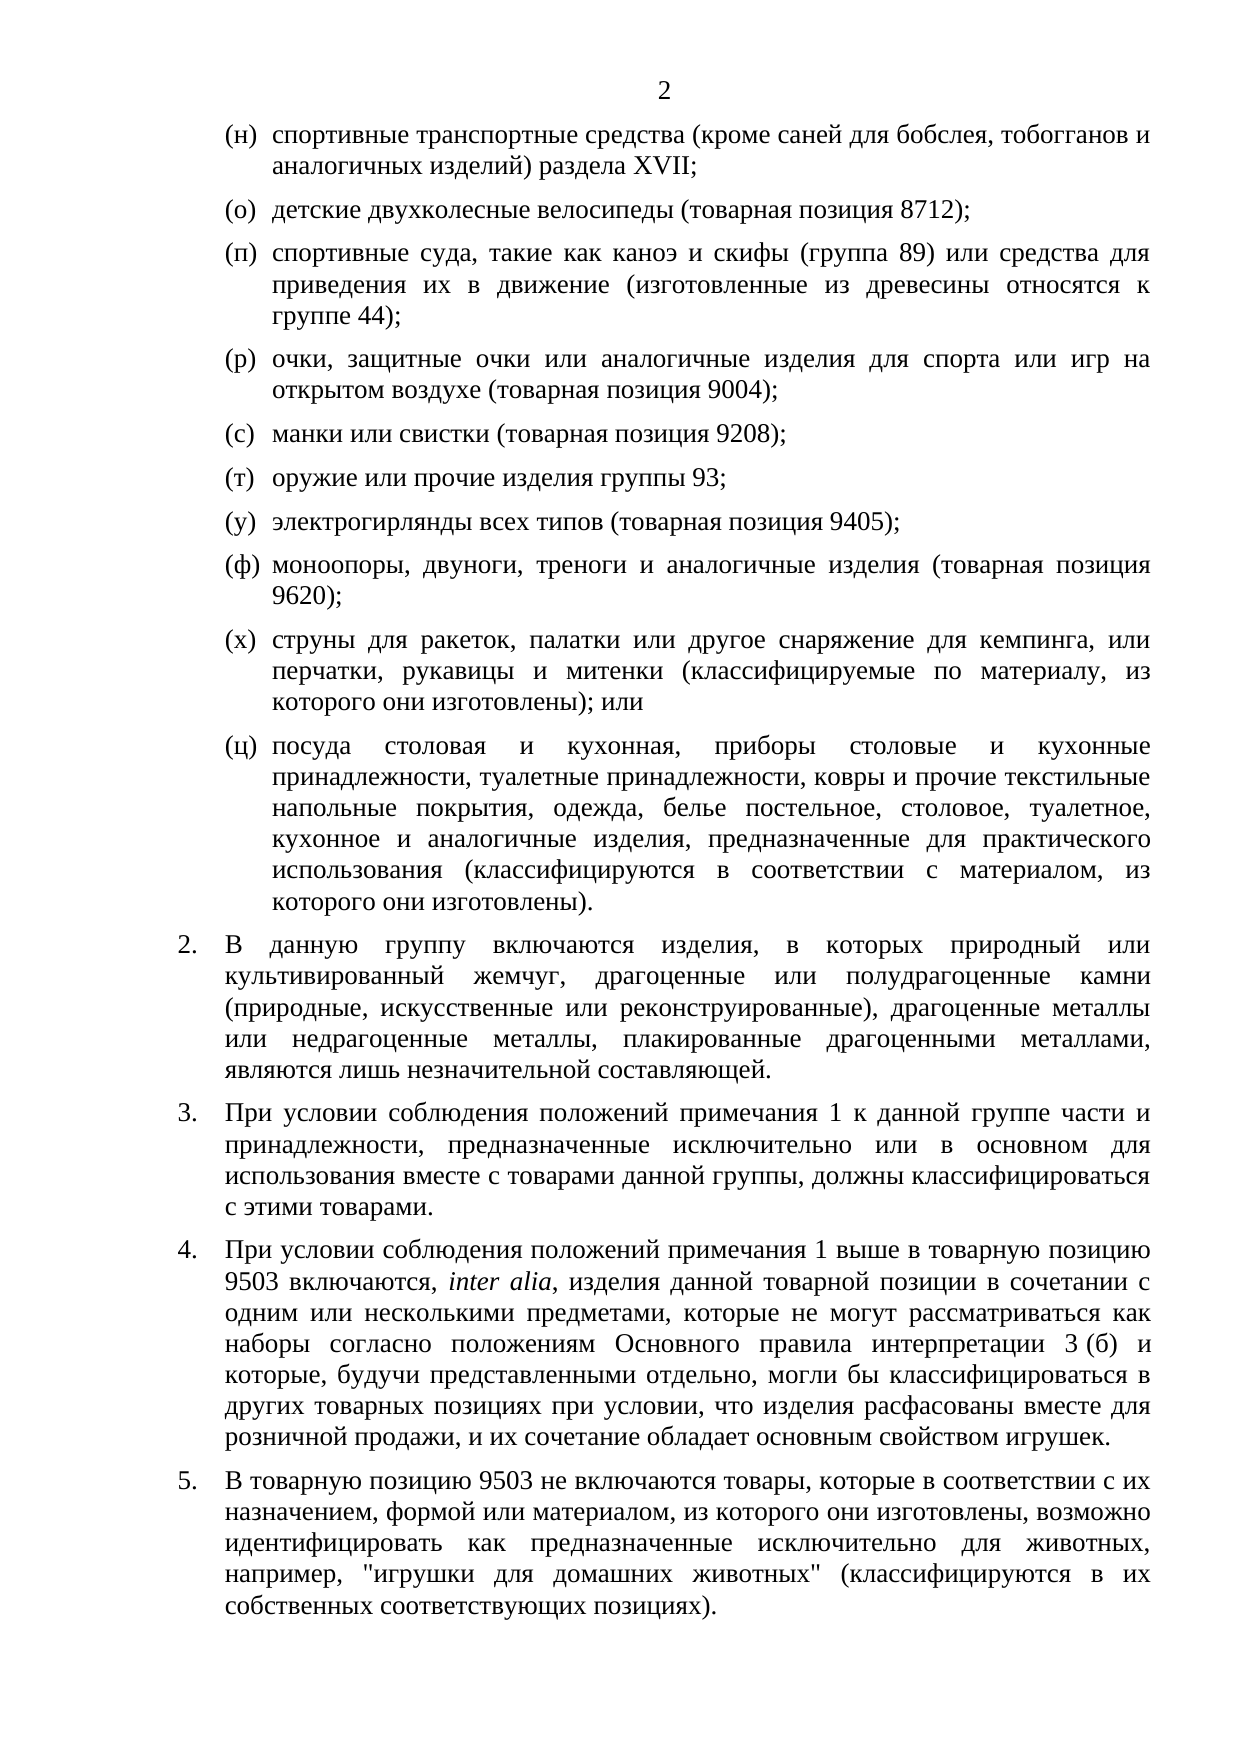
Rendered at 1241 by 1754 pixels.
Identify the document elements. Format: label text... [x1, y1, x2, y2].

text (у) электрогирлянды всех типов (товарная позиция 9405); [224, 504, 1152, 536]
text 4. При условии соблюдения положений примечания 1 выше в товарную позицию 9503 включаются, inter alia, изделия данной товарной позиции в сочетании с одним или несколькими предметами, которые не могут рассматриваться как наборы согласно положениям Основного правила интерпретации 3 (б) и которые, будучи представленными отдельно, могли бы классифицироваться в других товарных позициях при условии, что изделия расфасованы вместе для розничной продажи, и их сочетание обладает основным свойством игрушек. [177, 1234, 1152, 1452]
text (т) оружие или прочие изделия группы 93; [224, 461, 1152, 492]
text (р) очки, защитные очки или аналогичные изделия для спорта или игр на открытом воздухе (товарная позиция 9004); [224, 342, 1152, 405]
text (с) манки или свистки (товарная позиция 9208); [224, 417, 1152, 448]
text (п) спортивные суда, такие как каноэ и скифы (группа 89) или средства для приведения их в движение (изготовленные из древесины относятся к группе 44); [224, 237, 1152, 330]
text 2. В данную группу включаются изделия, в которых природный или культивированный жемчуг, драгоценные или полудрагоценные камни (природные, искусственные или реконструированные), драгоценные металлы или недрагоценные металлы, плакированные драгоценными металлами, являются лишь незначительной составляющей. [177, 928, 1152, 1084]
text (х) струны для ракеток, палатки или другое снаряжение для кемпинга, или перчатки, рукавицы и митенки (классифицируемые по материалу, из которого они изготовлены); или [224, 623, 1152, 716]
text (ф) моноопоры, двуноги, треноги и аналогичные изделия (товарная позиция 9620); [224, 548, 1152, 611]
text 5. В товарную позицию 9503 не включаются товары, которые в соответствии с их назначением, формой или материалом, из которого они изготовлены, возможно идентифицировать как предназначенные исключительно для животных, например, "игрушки для домашних животных" (классифицируются в их собственных соответствующих позициях). [177, 1464, 1152, 1620]
text (о) детские двухколесные велосипеды (товарная позиция 8712); [224, 193, 1152, 224]
text (ц) посуда столовая и кухонная, приборы столовые и кухонные принадлежности, туалетные принадлежности, ковры и прочие текстильные напольные покрытия, одежда, белье постельное, столовое, туалетное, кухонное и аналогичные изделия, предназначенные для практического использования (классифицируются в соответствии с материалом, из которого они изготовлены). [224, 729, 1152, 916]
text 3. При условии соблюдения положений примечания 1 к данной группе части и принадлежности, предназначенные исключительно или в основном для использования вместе с товарами данной группы, должны классифицироваться с этими товарами. [177, 1097, 1152, 1221]
text (н) спортивные транспортные средства (кроме саней для бобслея, тобогганов и аналогичных изделий) раздела XVII; [224, 118, 1152, 180]
